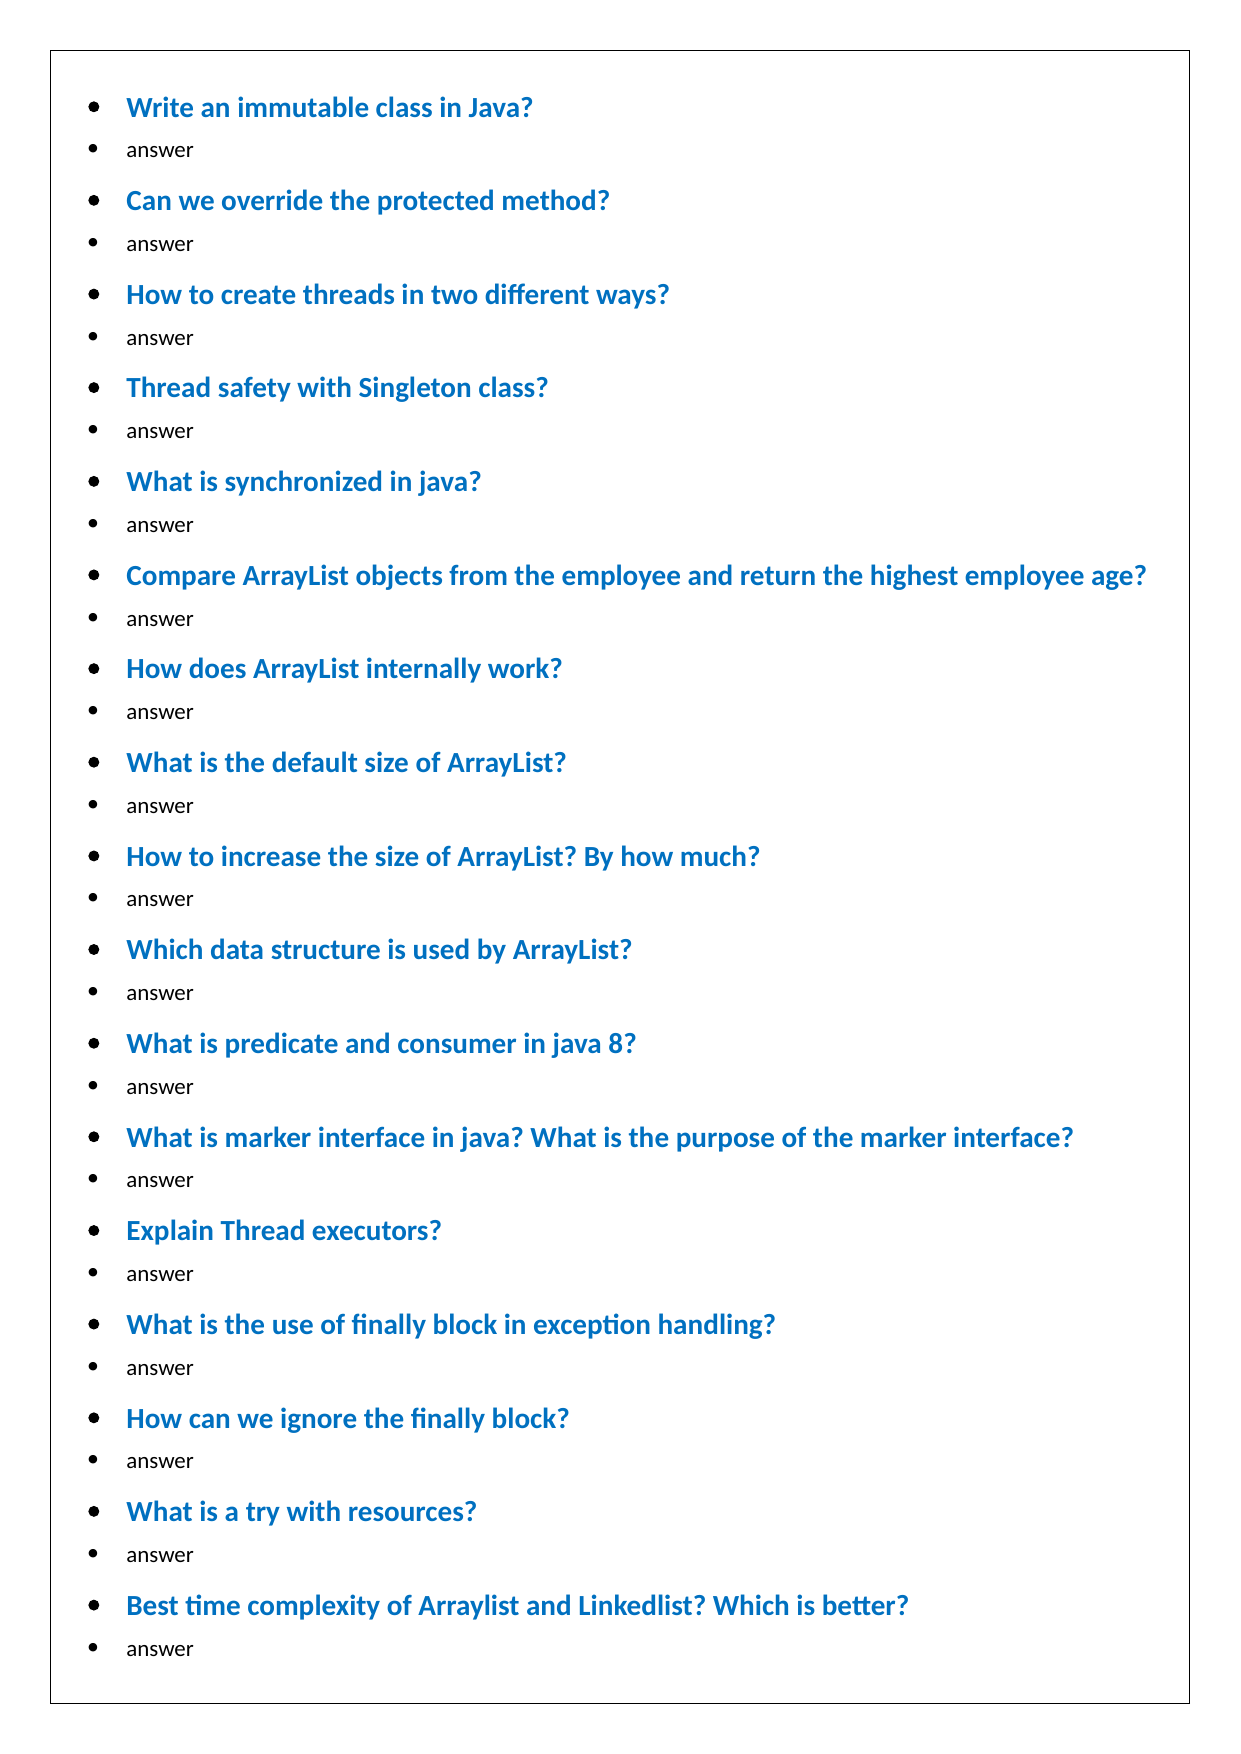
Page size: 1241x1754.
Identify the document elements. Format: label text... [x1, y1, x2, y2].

subtitle Can we override the protected method? [89, 182, 1152, 218]
subtitle How can we ignore the finally block? [89, 1400, 1152, 1435]
list answer [89, 791, 1152, 819]
subtitle How to increase the size of ArrayList? By how much? [89, 838, 1152, 873]
list answer [89, 1634, 1152, 1662]
list answer [89, 884, 1152, 913]
list answer [89, 604, 1152, 632]
list answer [89, 510, 1152, 538]
list answer [89, 1446, 1152, 1474]
list answer [89, 229, 1152, 257]
list answer [89, 416, 1152, 444]
subtitle Compare ArrayList objects from the employee and return the highest employee age? [89, 557, 1152, 592]
subtitle Write an immutable class in Java? [89, 89, 1152, 124]
subtitle How does ArrayList internally work? [89, 651, 1152, 686]
subtitle Explain Thread executors? [89, 1212, 1152, 1248]
list answer [89, 323, 1152, 351]
subtitle What is a try with resources? [89, 1493, 1152, 1529]
subtitle What is the use of finally block in exception handling? [89, 1306, 1152, 1342]
subtitle What is marker interface in java? What is the purpose of the marker interface? [89, 1119, 1152, 1154]
list answer [89, 1353, 1152, 1381]
list answer [89, 135, 1152, 163]
subtitle How to create threads in two different ways? [89, 276, 1152, 312]
subtitle Best time complexity of Arraylist and Linkedlist? Which is better? [89, 1587, 1152, 1623]
subtitle What is synchronized in java? [89, 463, 1152, 499]
list answer [89, 1166, 1152, 1193]
list answer [89, 1540, 1152, 1568]
subtitle Thread safety with Singleton class? [89, 369, 1152, 405]
list answer [89, 697, 1152, 725]
subtitle What is the default size of ArrayList? [89, 744, 1152, 780]
list answer [89, 1259, 1152, 1287]
subtitle Which data structure is used by ArrayList? [89, 931, 1152, 967]
subtitle What is predicate and consumer in java 8? [89, 1025, 1152, 1061]
list answer [89, 978, 1152, 1006]
list answer [89, 1072, 1152, 1100]
